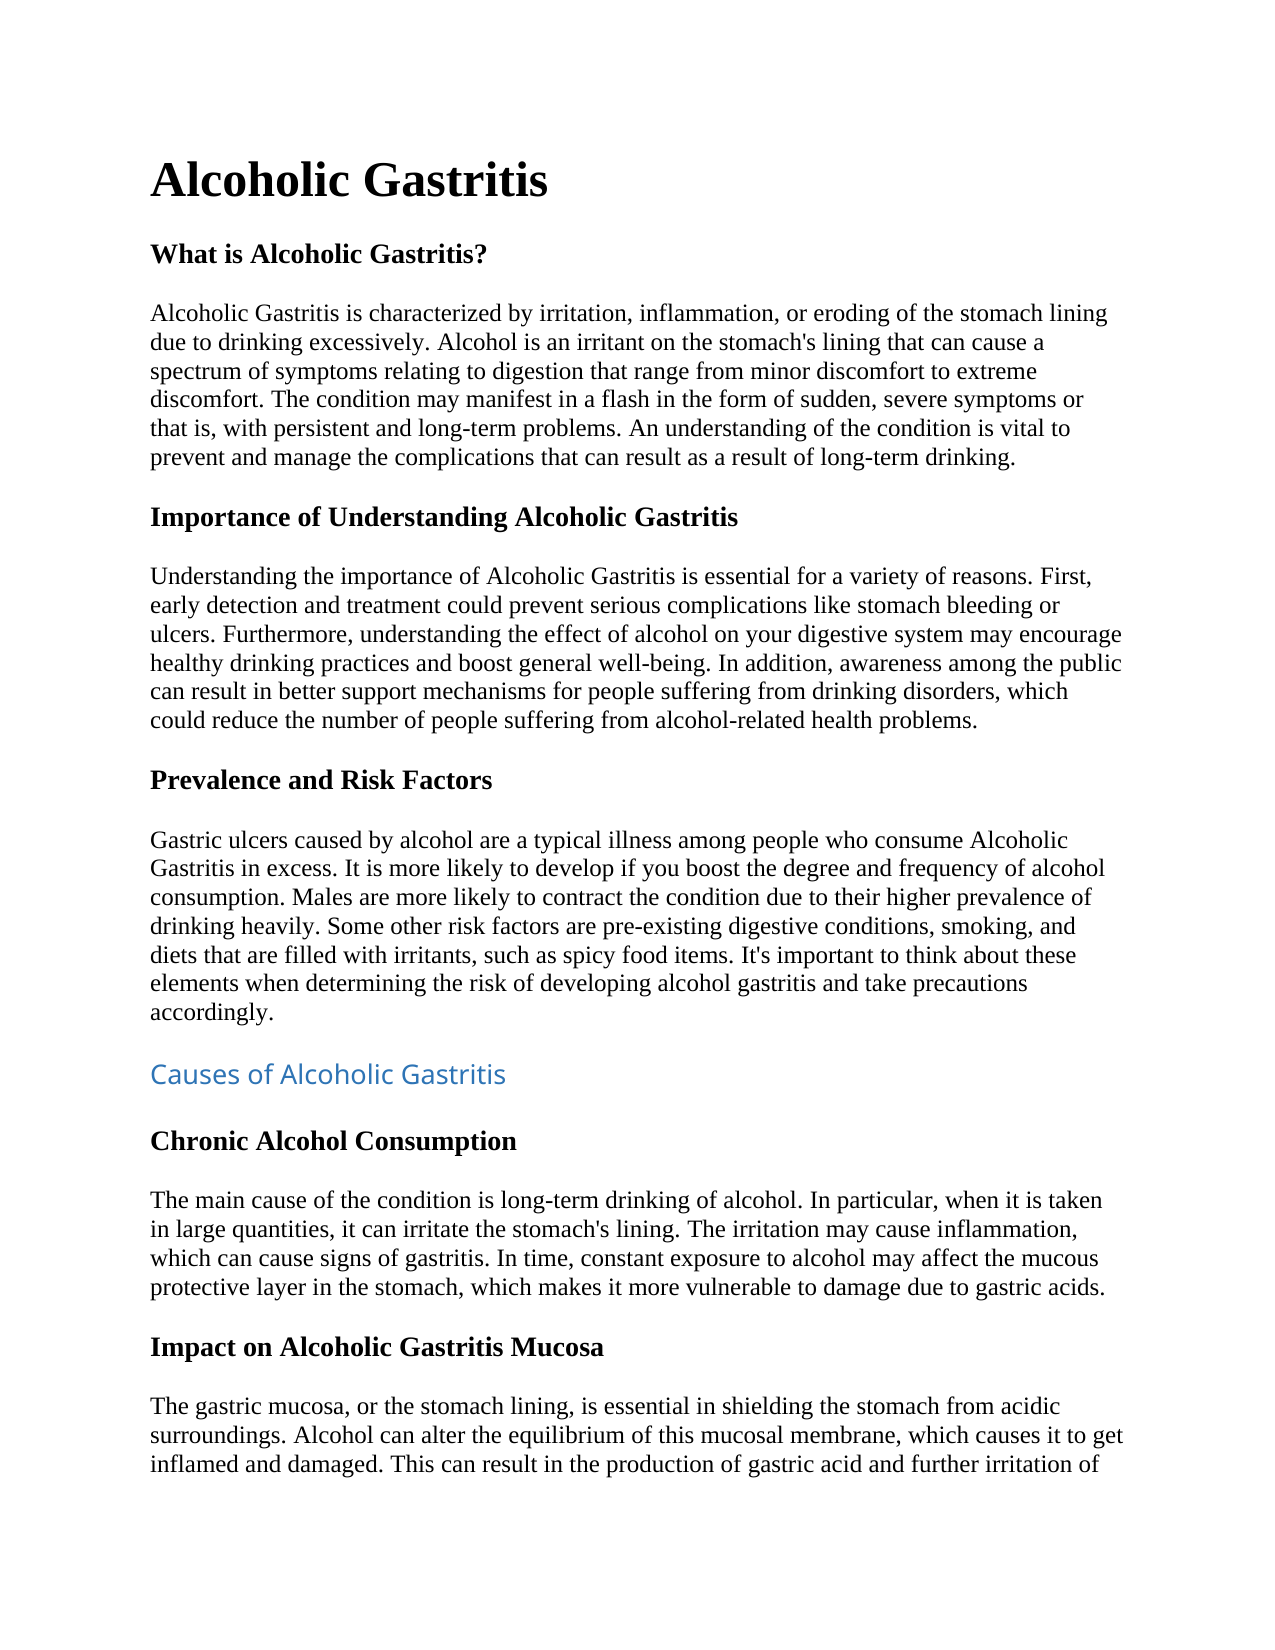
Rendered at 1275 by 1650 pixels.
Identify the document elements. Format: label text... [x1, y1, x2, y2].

subtitle Importance of Understanding Alcoholic Gastritis [150, 500, 1125, 532]
subtitle What is Alcoholic Gastritis? [150, 237, 1125, 269]
text Understanding the importance of Alcoholic Gastritis is essential for a variety of reasons. First, early detection and treatment could prevent serious complications like stomach bleeding or ulcers. Furthermore, understanding the effect of alcohol on your digestive system may encourage healthy drinking practices and boost general well-being. In addition, awareness among the public can result in better support mechanisms for people suffering from drinking disorders, which could reduce the number of people suffering from alcohol-related health problems. [150, 561, 1125, 734]
subtitle Impact on Alcoholic Gastritis Mucosa [150, 1330, 1125, 1362]
subtitle Chronic Alcohol Consumption [150, 1124, 1125, 1156]
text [150, 1391, 1125, 1478]
subtitle Causes of Alcoholic Gastritis [150, 1055, 1125, 1092]
text Gastric ulcers caused by alcohol are a typical illness among people who consume Alcoholic Gastritis in excess. It is more likely to develop if you boost the degree and frequency of alcohol consumption. Males are more likely to contract the condition due to their higher prevalence of drinking heavily. Some other risk factors are pre-existing digestive conditions, smoking, and diets that are filled with irritants, such as spicy food items. It's important to think about these elements when determining the risk of developing alcohol gastritis and take precautions accordingly. [150, 825, 1125, 1026]
text Alcoholic Gastritis is characterized by irritation, inflammation, or eroding of the stomach lining due to drinking excessively. Alcohol is an irritant on the stomach's lining that can cause a spectrum of symptoms relating to digestion that range from minor discomfort to extreme discomfort. The condition may manifest in a flash in the form of sudden, severe symptoms or that is, with persistent and long-term problems. An understanding of the condition is vital to prevent and manage the complications that can result as a result of long-term drinking. [150, 298, 1125, 471]
text The main cause of the condition is long-term drinking of alcohol. In particular, when it is taken in large quantities, it can irritate the stomach's lining. The irritation may cause inflammation, which can cause signs of gastritis. In time, constant exposure to alcohol may affect the mucous protective layer in the stomach, which makes it more vulnerable to damage due to gastric acids. [150, 1186, 1125, 1301]
subtitle Prevalence and Risk Factors [150, 763, 1125, 796]
subtitle Alcoholic Gastritis [150, 150, 1125, 207]
